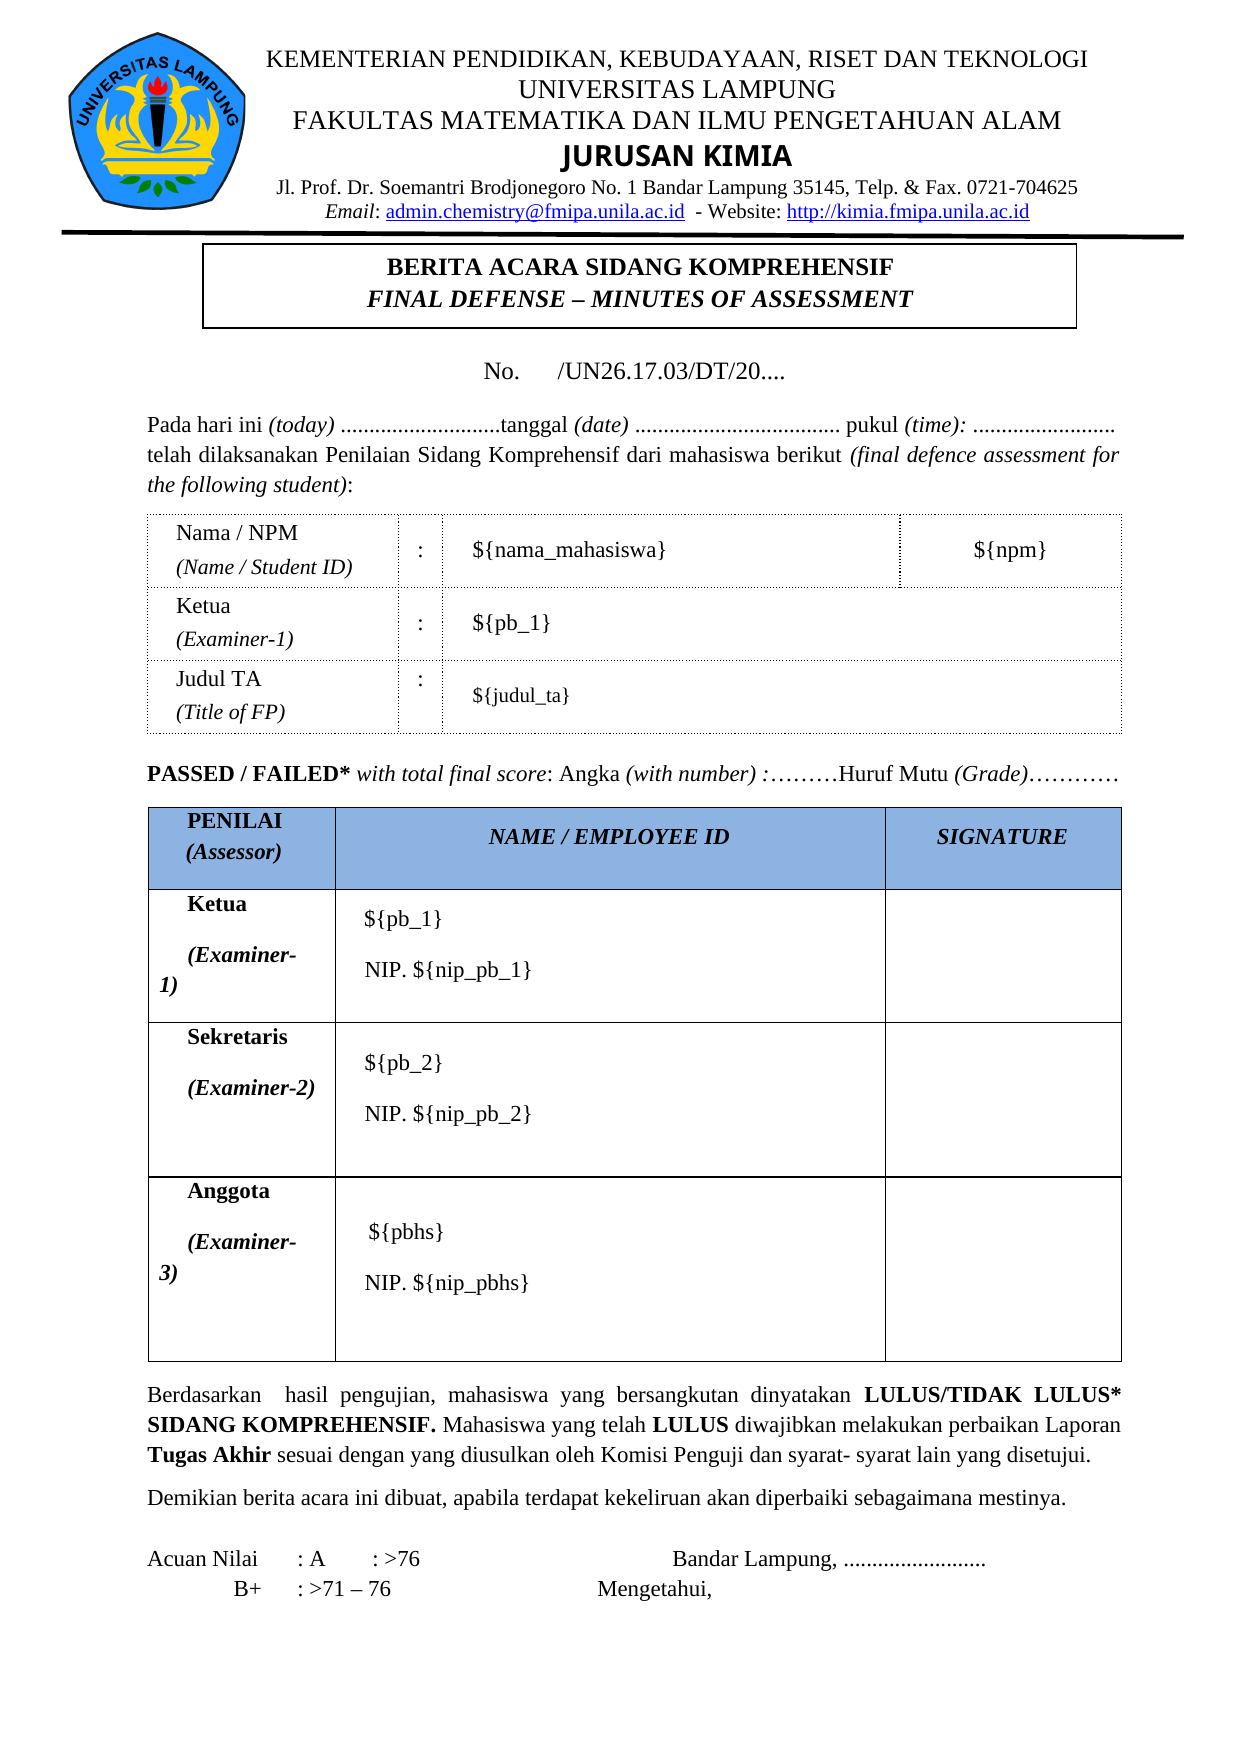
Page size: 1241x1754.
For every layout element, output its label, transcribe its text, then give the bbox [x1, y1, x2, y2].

picture [68, 32, 246, 210]
table_cell [886, 890, 1121, 1022]
table_cell : [398, 660, 442, 732]
table_header Nama / NPM (Name / Student ID) [148, 514, 398, 587]
text Demikian berita acara ini dibuat, apabila terdapat kekeliruan akan diperbaiki sebagaimana mestinya. [147, 1484, 1098, 1511]
text Pada hari ini (today) ............................tanggal (date) .................................... pukul (time): ......................... [147, 411, 1122, 437]
text PASSED / FAILED* with total final score: Angka (with number) :………Huruf Mutu (Grade)………… [147, 760, 1122, 786]
table_header NAME / EMPLOYEE ID [336, 808, 885, 889]
table_cell [886, 1178, 1121, 1361]
table_cell [886, 1023, 1121, 1176]
text B+ : >71 – 76 Mengetahui, [147, 1575, 1122, 1601]
table_cell : [398, 587, 442, 660]
table_header ${nama_mahasiswa} [442, 514, 900, 587]
table_cell Judul TA (Title of FP) [148, 660, 398, 732]
table_cell Anggota (Examiner-3) [149, 1178, 335, 1361]
text telah dilaksanakan Penilaian Sidang Komprehensif dari mahasiswa berikut (final defence assessment for the following student): [147, 441, 1122, 498]
table_cell ${pbhs} NIP. ${nip_pbhs} [336, 1178, 885, 1361]
table_header : [398, 514, 442, 587]
table_header PENILAI (Assessor) [149, 808, 335, 889]
table_cell Ketua (Examiner-1) [148, 587, 398, 660]
table_header SIGNATURE [886, 808, 1121, 889]
table_cell ${pb_1} NIP. ${nip_pb_1} [336, 890, 885, 1022]
text No. /UN26.17.03/DT/20.... [147, 356, 1122, 384]
text Berdasarkan hasil pengujian, mahasiswa yang bersangkutan dinyatakan LULUS/TIDAK LULUS* SIDANG KOMPREHENSIF. Mahasiswa yang telah LULUS diwajibkan melakukan perbaikan Laporan Tugas Akhir sesuai dengan yang diusulkan oleh Komisi Penguji dan syarat- syarat lain yang disetujui. [147, 1381, 1122, 1468]
table_cell ${judul_ta} [442, 660, 1121, 732]
table_header ${npm} [900, 514, 1121, 587]
table_cell Ketua (Examiner-1) [149, 890, 335, 1022]
text Acuan Nilai : A : >76 Bandar Lampung, ......................... [147, 1544, 1122, 1571]
table_cell Sekretaris (Examiner-2) [149, 1023, 335, 1176]
table_cell ${pb_2} NIP. ${nip_pb_2} [336, 1023, 885, 1176]
table_cell ${pb_1} [442, 587, 1121, 660]
